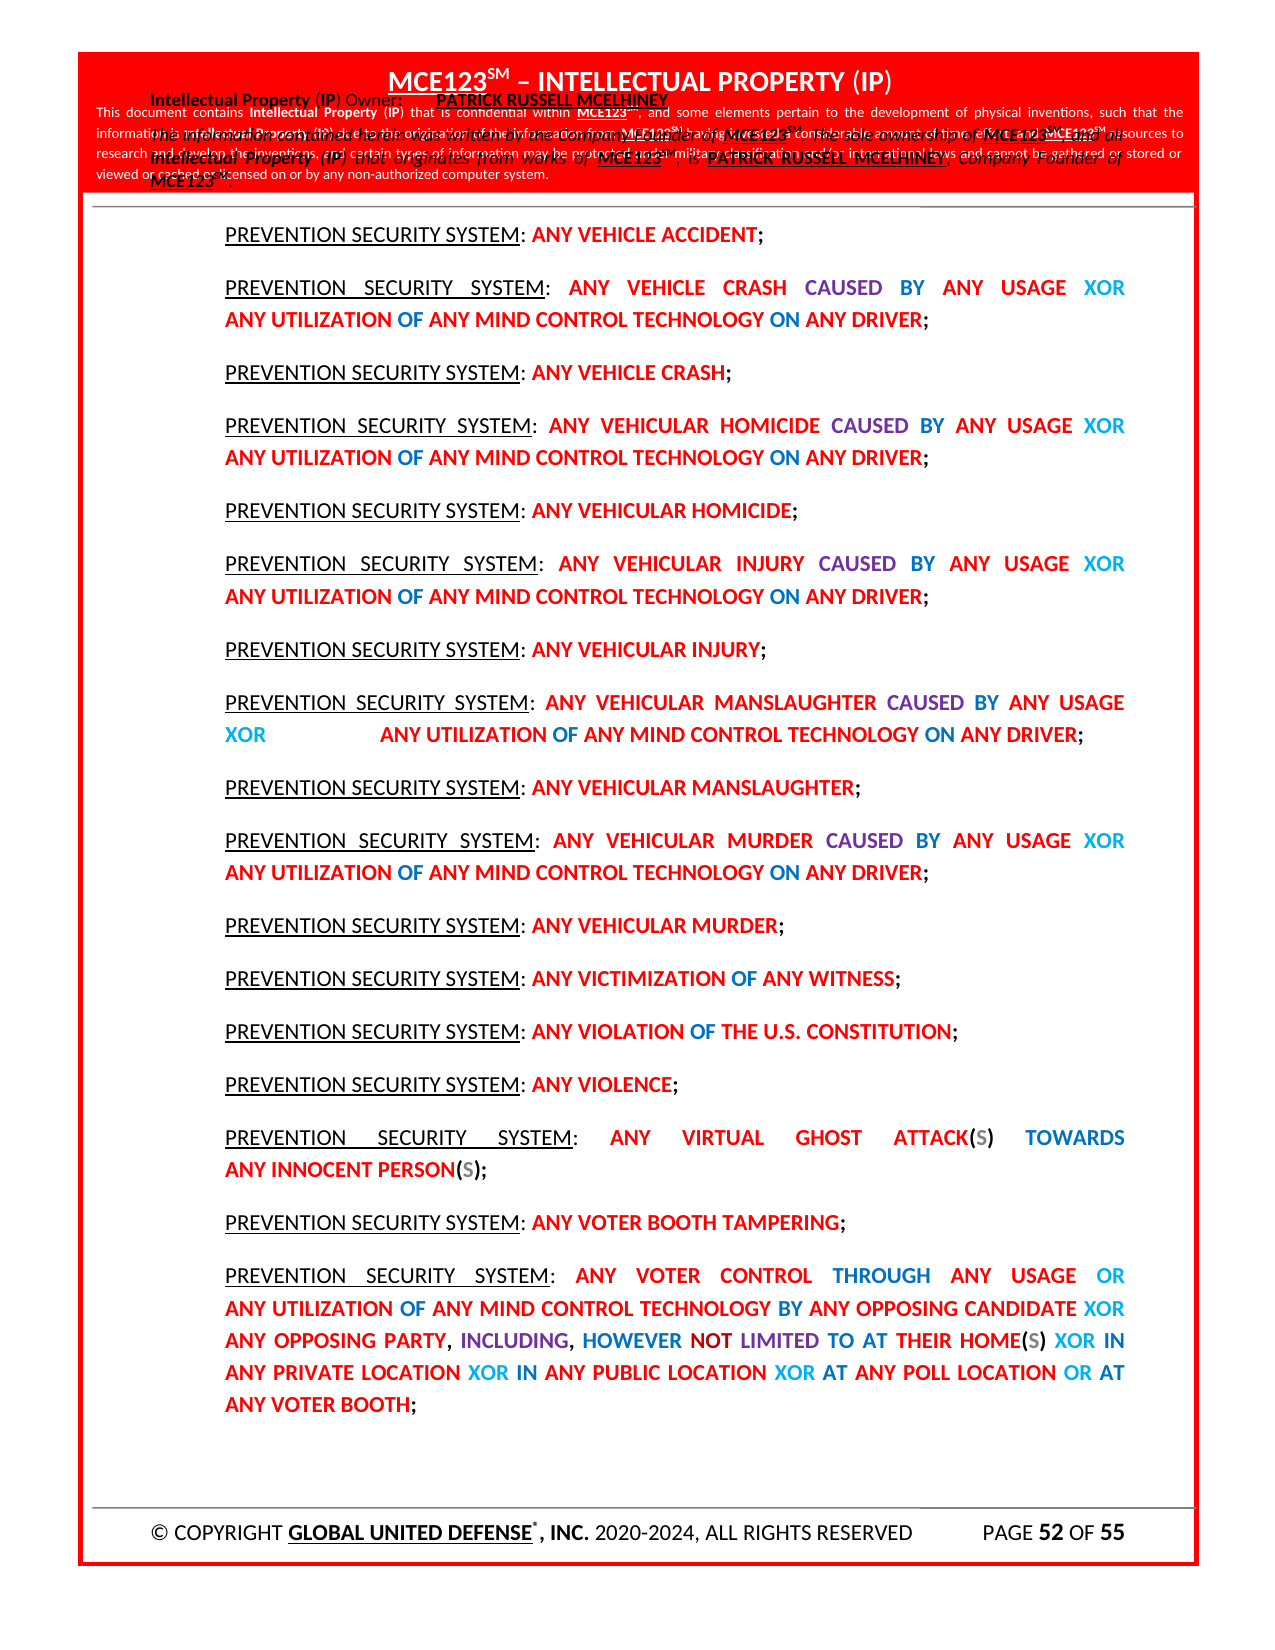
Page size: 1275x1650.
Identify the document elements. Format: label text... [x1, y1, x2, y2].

text PREVENTION SECURITY SYSTEM: ANY VEHICULAR MANSLAUGHTER CAUSED BY ANY USAGE XOR ANY UTILIZATION OF ANY MIND CONTROL TECHNOLOGY ON ANY DRIVER; [225, 688, 1125, 748]
text PREVENTION SECURITY SYSTEM: ANY VEHICLE CRASH CAUSED BY ANY USAGE XOR ANY UTILIZATION OF ANY MIND CONTROL TECHNOLOGY ON ANY DRIVER; [225, 273, 1125, 333]
text PREVENTION SECURITY SYSTEM: ANY VIOLENCE; [225, 1070, 1125, 1098]
text PREVENTION SECURITY SYSTEM: ANY VEHICULAR MURDER; [225, 911, 1125, 939]
text PREVENTION SECURITY SYSTEM: ANY VEHICULAR INJURY CAUSED BY ANY USAGE XOR ANY UTILIZATION OF ANY MIND CONTROL TECHNOLOGY ON ANY DRIVER; [225, 549, 1125, 610]
text PREVENTION SECURITY SYSTEM: ANY VIRTUAL GHOST ATTACK(S) TOWARDS ANY INNOCENT PERSON(S); [225, 1123, 1125, 1183]
text PREVENTION SECURITY SYSTEM: ANY VEHICLE ACCIDENT; [225, 220, 1125, 248]
text PREVENTION SECURITY SYSTEM: ANY VEHICULAR INJURY; [225, 635, 1125, 663]
text PREVENTION SECURITY SYSTEM: ANY VEHICULAR HOMICIDE CAUSED BY ANY USAGE XOR ANY UTILIZATION OF ANY MIND CONTROL TECHNOLOGY ON ANY DRIVER; [225, 411, 1125, 472]
text PREVENTION SECURITY SYSTEM: ANY VEHICULAR HOMICIDE; [225, 497, 1125, 524]
text PREVENTION SECURITY SYSTEM: ANY VOTER BOOTH TAMPERING; [225, 1208, 1125, 1237]
text PREVENTION SECURITY SYSTEM: ANY VEHICULAR MANSLAUGHTER; [225, 773, 1125, 801]
text PREVENTION SECURITY SYSTEM: ANY VOTER CONTROL THROUGH ANY USAGE OR ANY UTILIZATION OF ANY MIND CONTROL TECHNOLOGY BY ANY OPPOSING CANDIDATE XOR ANY OPPOSING PARTY, INCLUDING, HOWEVER NOT LIMITED TO AT THEIR HOME(S) XOR IN ANY PRIVATE LOCATION XOR IN ANY PUBLIC LOCATION XOR AT ANY POLL LOCATION OR AT ANY VOTER BOOTH; [225, 1262, 1125, 1418]
text PREVENTION SECURITY SYSTEM: ANY VEHICULAR MURDER CAUSED BY ANY USAGE XOR ANY UTILIZATION OF ANY MIND CONTROL TECHNOLOGY ON ANY DRIVER; [225, 826, 1125, 886]
text PREVENTION SECURITY SYSTEM: ANY VIOLATION OF THE U.S. CONSTITUTION; [225, 1017, 1125, 1045]
text PREVENTION SECURITY SYSTEM: ANY VEHICLE CRASH; [225, 358, 1125, 386]
text PREVENTION SECURITY SYSTEM: ANY VICTIMIZATION OF ANY WITNESS; [225, 964, 1125, 992]
